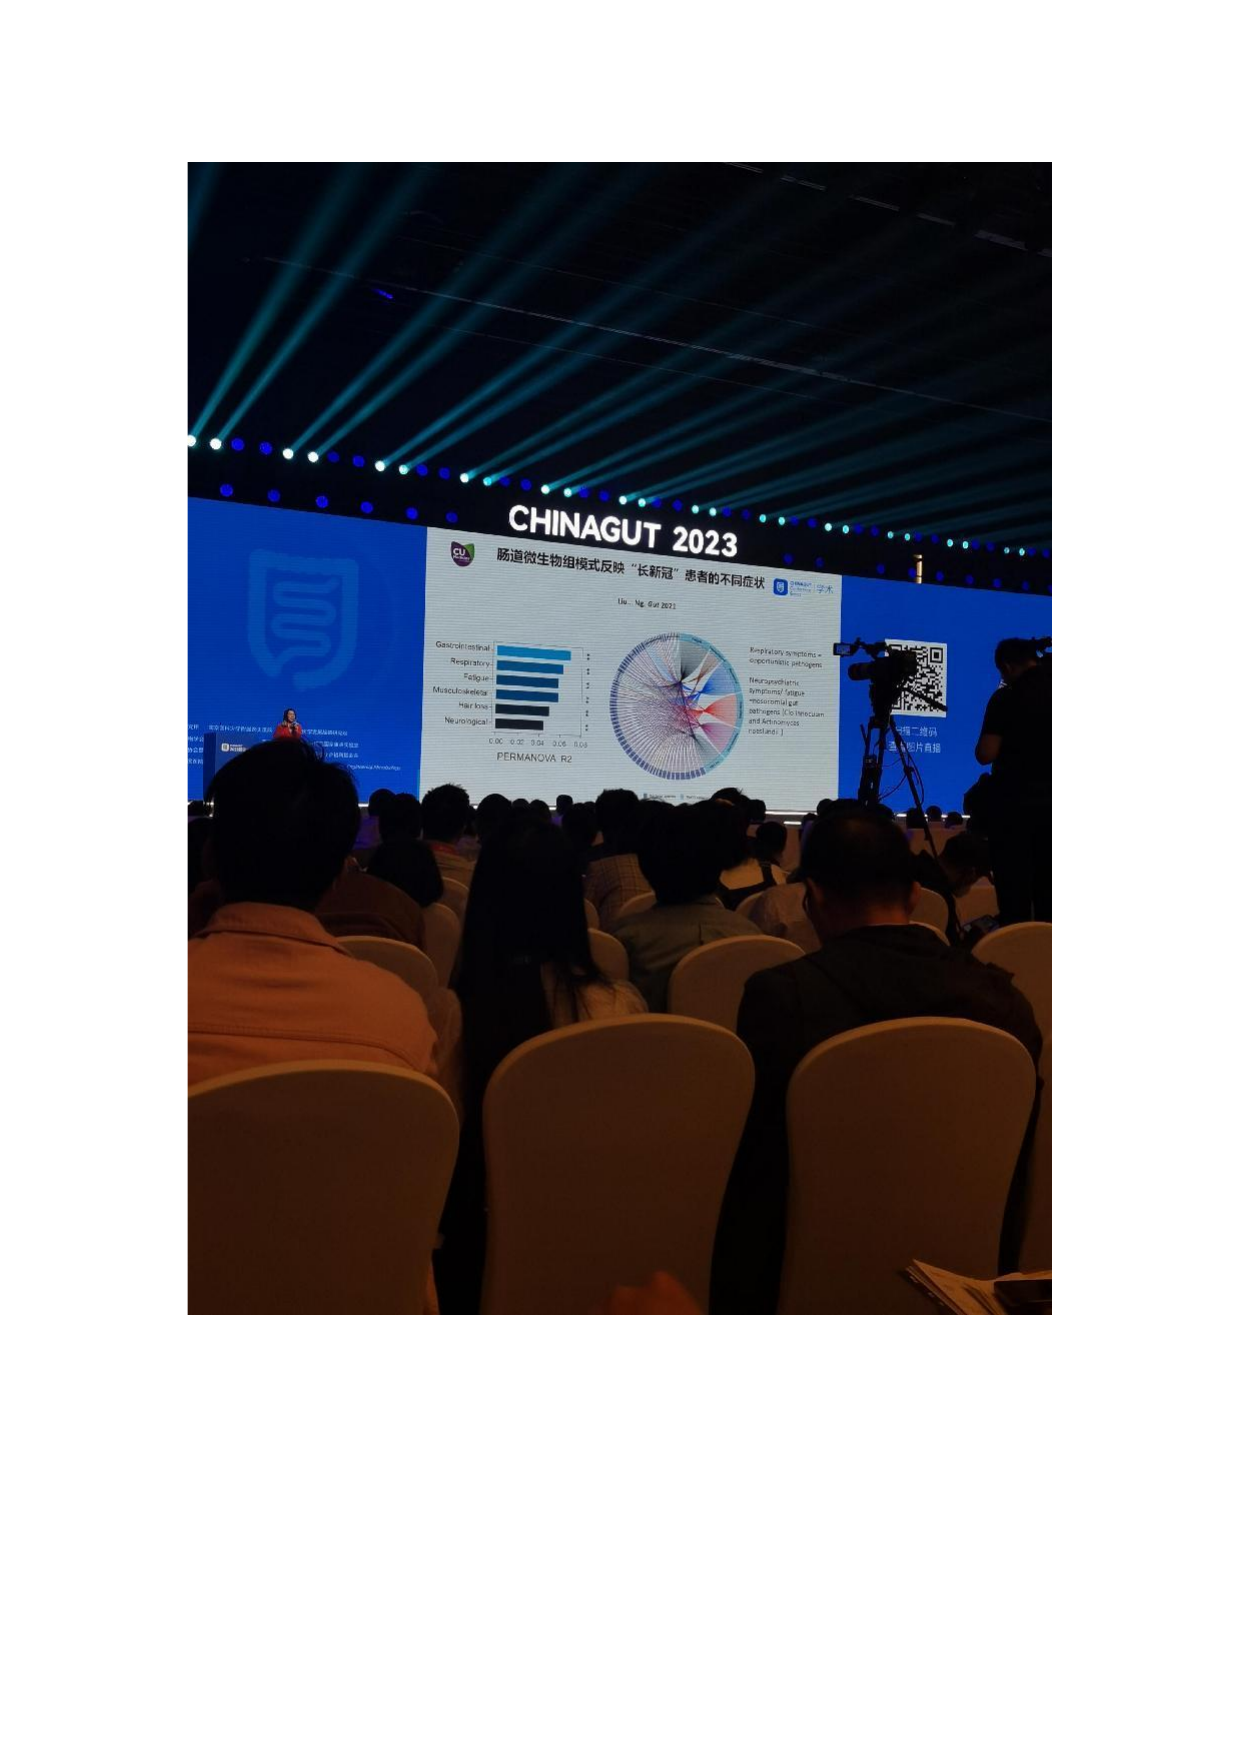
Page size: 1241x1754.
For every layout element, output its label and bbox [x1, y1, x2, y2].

picture [187, 162, 1052, 1315]
